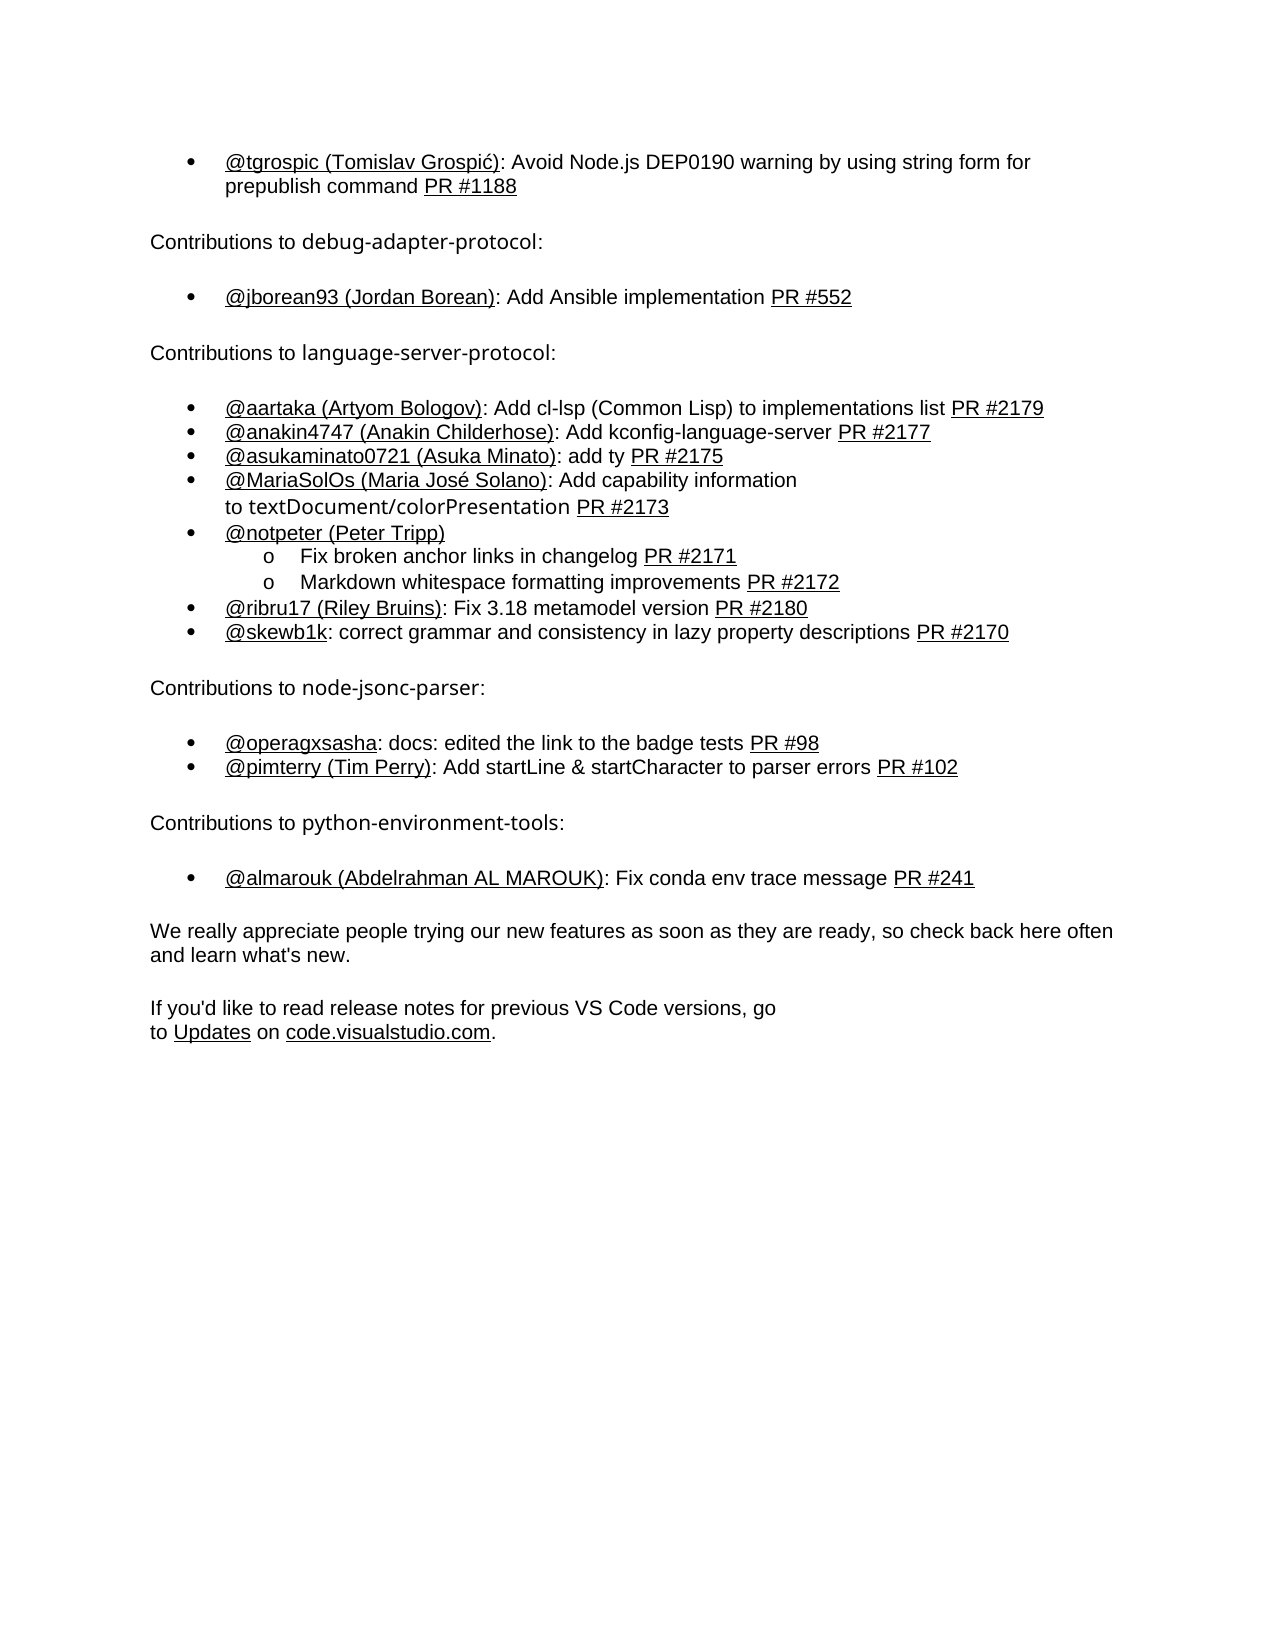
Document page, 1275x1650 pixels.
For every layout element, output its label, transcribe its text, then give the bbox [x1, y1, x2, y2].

list Fix broken anchor links in changelog PR #2171 [262, 544, 1125, 570]
list @anakin4747 (Anakin Childerhose): Add kconfig-language-server PR #2177 [187, 420, 1125, 444]
list Markdown whitespace formatting improvements PR #2172 [262, 570, 1125, 596]
list @notpeter (Peter Tripp) [187, 520, 1125, 544]
text Contributions to language-server-protocol: [150, 338, 1125, 366]
list @tgrospic (Tomislav Grospić): Avoid Node.js DEP0190 warning by using string form for prepublish command PR #1188 [187, 150, 1125, 198]
list @pimterry (Tim Perry): Add startLine & startCharacter to parser errors PR #102 [187, 755, 1125, 779]
text Contributions to debug-adapter-protocol: [150, 227, 1125, 256]
text Contributions to python-environment-tools: [150, 808, 1125, 837]
text We really appreciate people trying our new features as soon as they are ready, so check back here often and learn what's new. [150, 919, 1125, 967]
list @almarouk (Abdelrahman AL MAROUK): Fix conda env trace message PR #241 [187, 866, 1125, 890]
text If you'd like to read release notes for previous VS Code versions, go to Updates on code.visualstudio.com. [150, 996, 1125, 1044]
list @jborean93 (Jordan Borean): Add Ansible implementation PR #552 [187, 285, 1125, 309]
list @asukaminato0721 (Asuka Minato): add ty PR #2175 [187, 444, 1125, 468]
list @ribru17 (Riley Bruins): Fix 3.18 metamodel version PR #2180 [187, 596, 1125, 620]
list @skewb1k: correct grammar and consistency in lazy property descriptions PR #2170 [187, 620, 1125, 644]
list @aartaka (Artyom Bologov): Add cl-lsp (Common Lisp) to implementations list PR #2179 [187, 396, 1125, 420]
list @MariaSolOs (Maria José Solano): Add capability information to textDocument/colorPresentation PR #2173 [187, 468, 1125, 520]
list @operagxsasha: docs: edited the link to the badge tests PR #98 [187, 731, 1125, 755]
text Contributions to node-jsonc-parser: [150, 673, 1125, 702]
